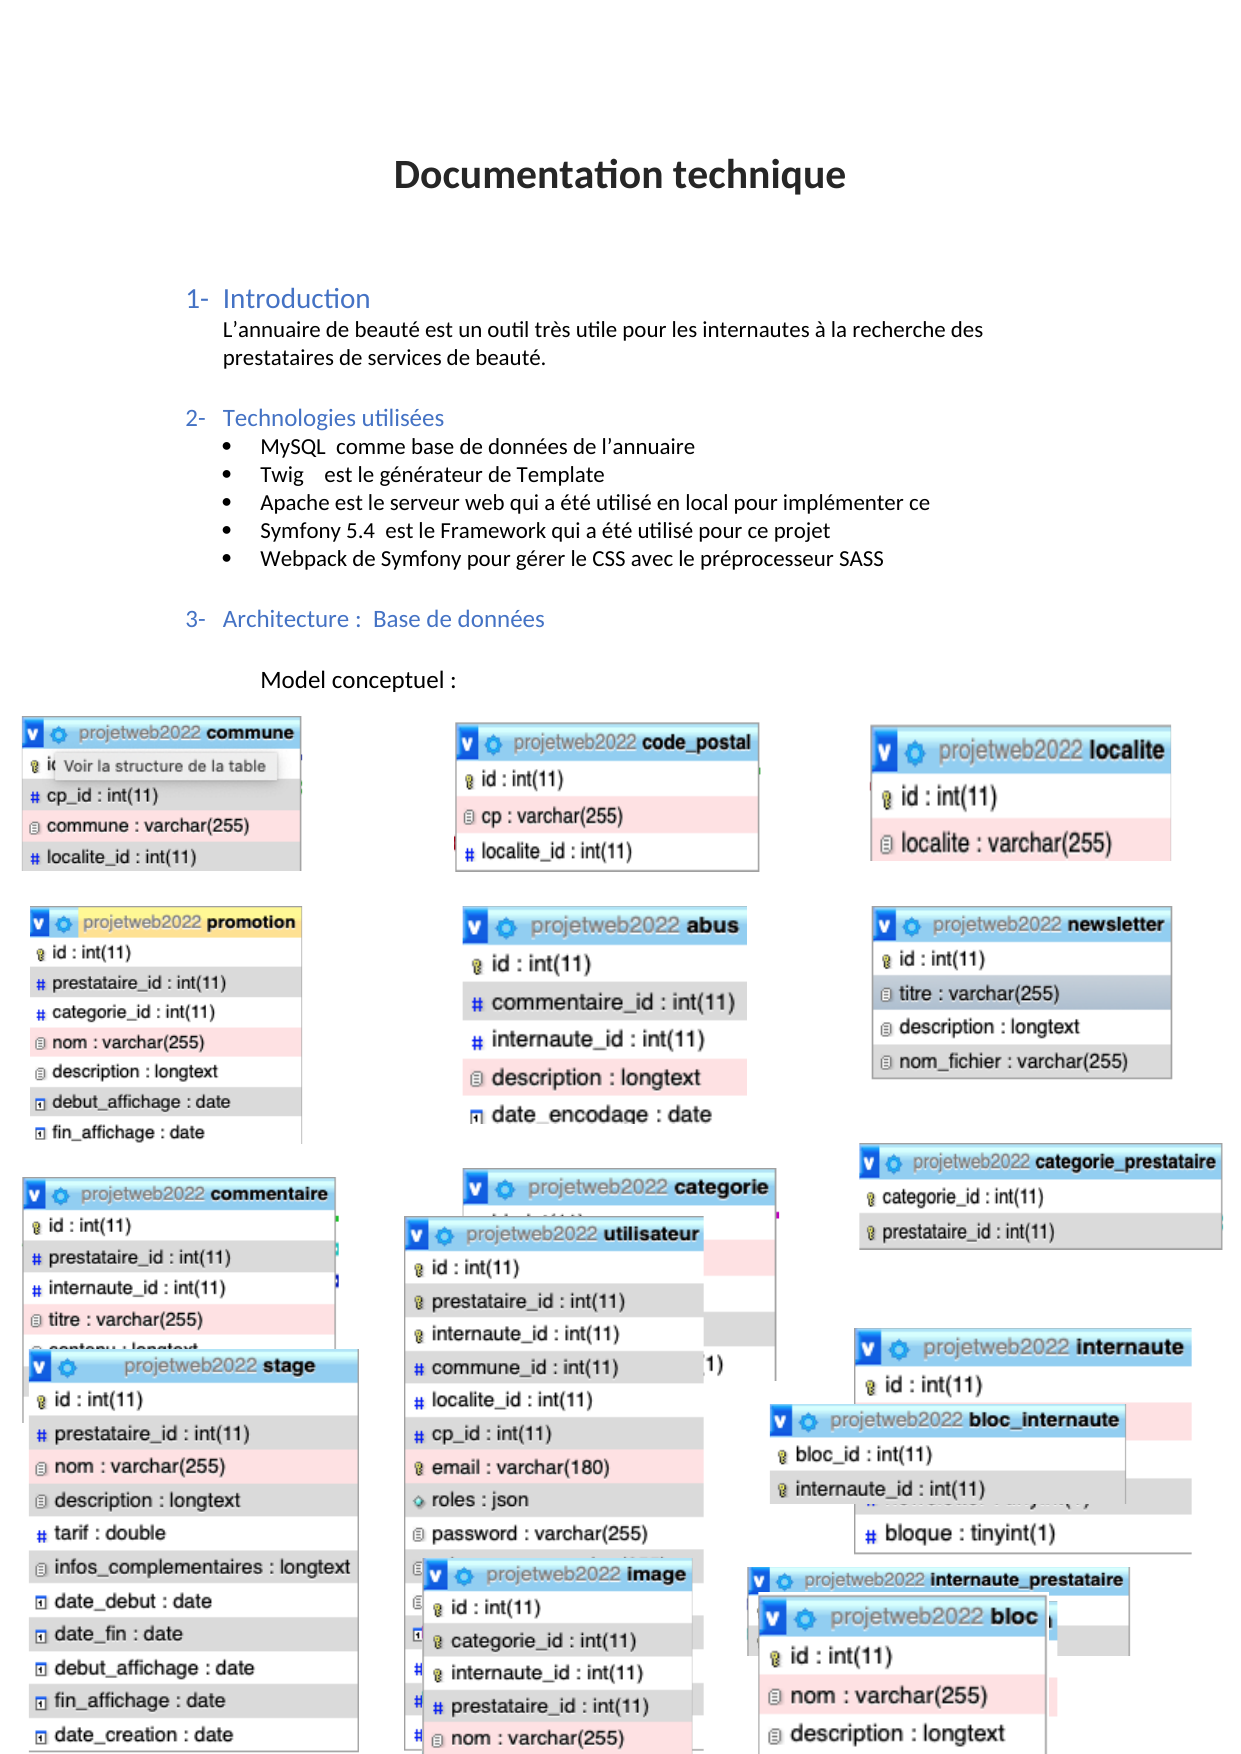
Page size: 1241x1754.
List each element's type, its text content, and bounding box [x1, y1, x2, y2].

picture [869, 717, 1172, 861]
list Webpack de Symfony pour gérer le CSS avec le préprocesseur SASS [223, 544, 1093, 573]
text Documentation technique [148, 148, 1093, 198]
list Introduction [185, 280, 1093, 315]
list Apache est le serveur web qui a été utilisé en local pour implémenter ce [223, 488, 1093, 517]
picture [21, 1177, 359, 1754]
picture [21, 716, 303, 871]
list L’annuaire de beauté est un outil très utile pour les internautes à la recherche des prestataires de services de beauté. [223, 315, 1093, 371]
picture [859, 1143, 1224, 1250]
picture [404, 1168, 780, 1754]
list Technologies utilisées [185, 402, 1093, 432]
list Symfony 5.4 est le Framework qui a été utilisé pour ce projet [223, 517, 1093, 544]
picture [454, 721, 761, 872]
picture [462, 906, 747, 1124]
picture [746, 1567, 1133, 1754]
list Model conceptuel : [260, 664, 1093, 695]
list Twig est le générateur de Template [223, 461, 1093, 488]
list Architecture : Base de données [185, 603, 1093, 634]
list MySQL comme base de données de l’annuaire [223, 432, 1093, 461]
picture [30, 906, 303, 1144]
picture [869, 906, 1180, 1081]
picture [769, 1328, 1192, 1556]
